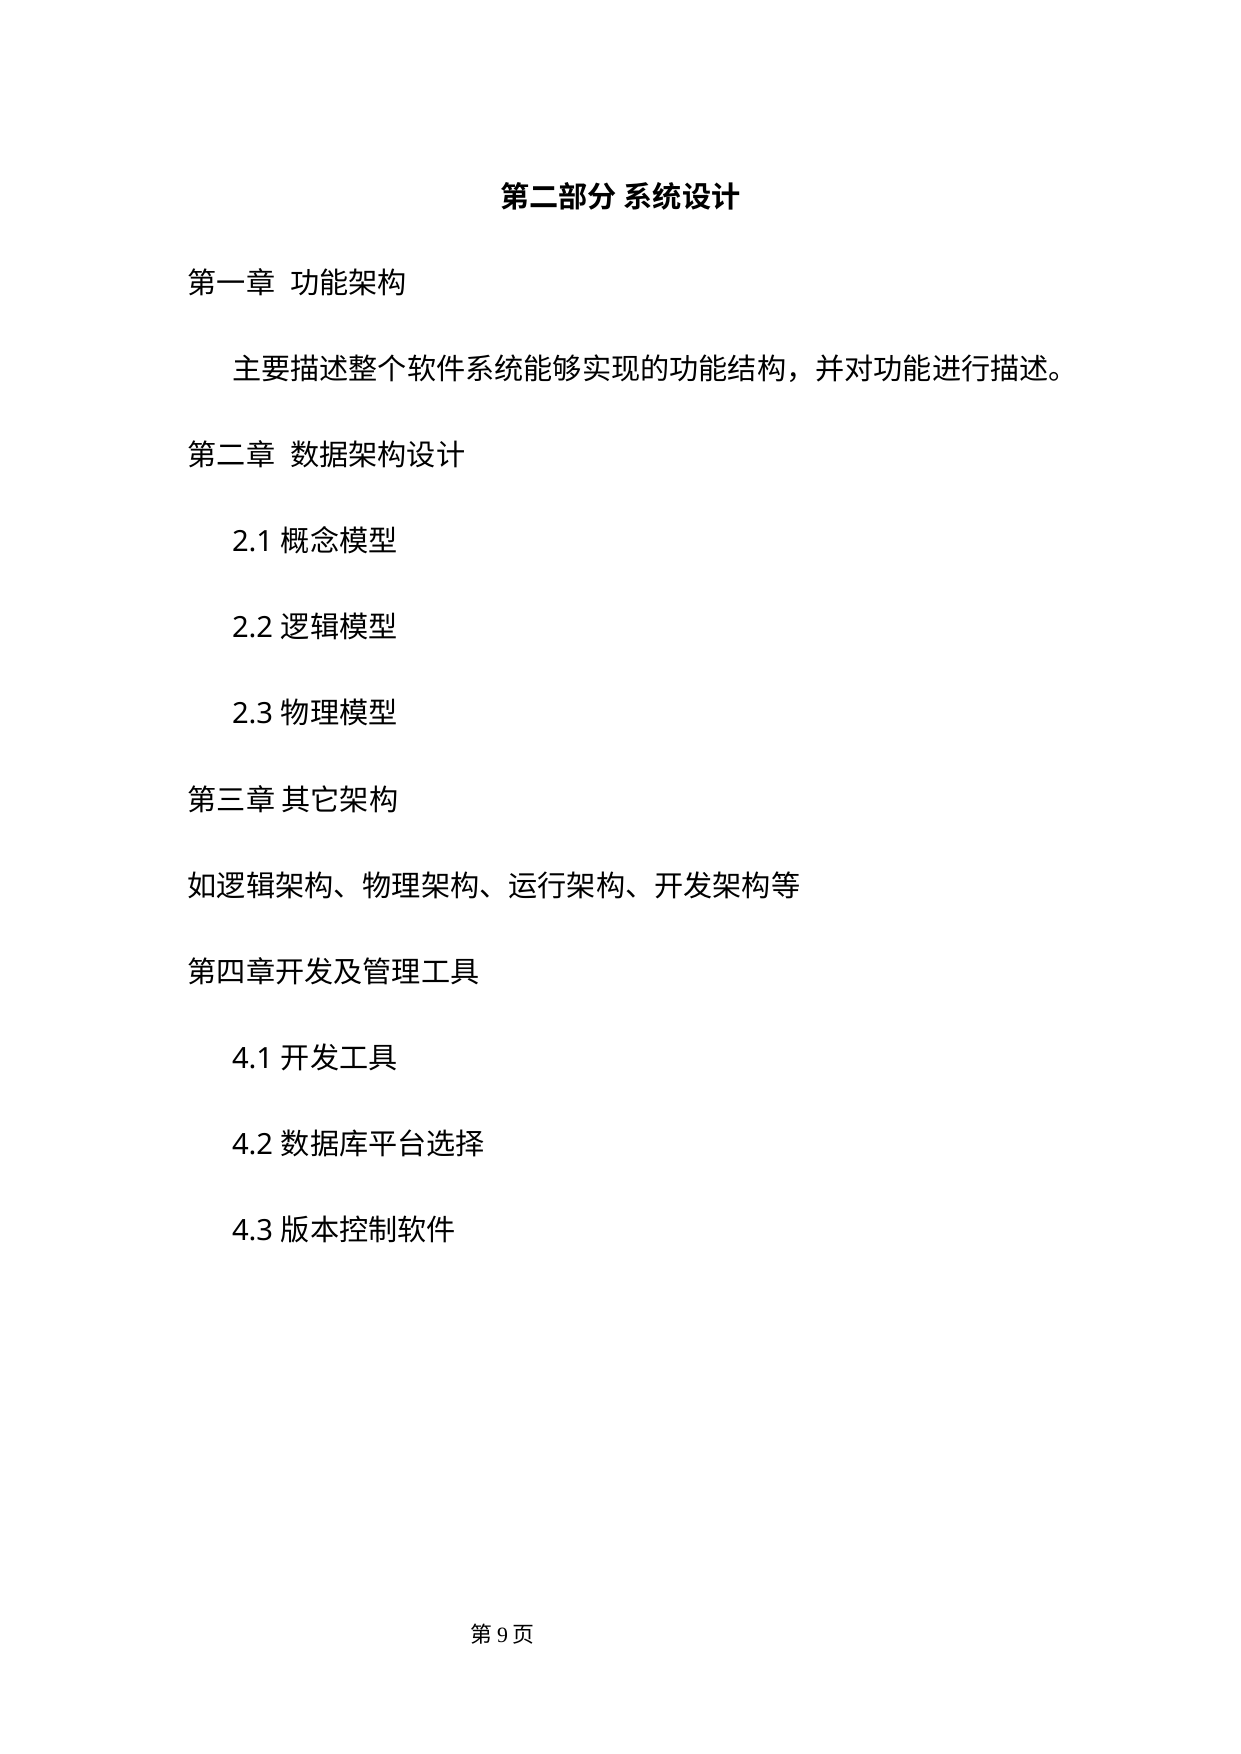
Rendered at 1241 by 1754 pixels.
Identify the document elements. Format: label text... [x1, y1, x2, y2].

list 4.2 数据库平台选择 [187, 1109, 1053, 1174]
text 第二部分 系统设计 [187, 162, 1053, 227]
text 第四章开发及管理工具 [187, 937, 1053, 1002]
text 2.2 逻辑模型 [187, 593, 1053, 658]
list 4.1 开发工具 [187, 1023, 1053, 1088]
text 如逻辑架构、物理架构、运行架构、开发架构等 [187, 851, 1053, 916]
text 2.3 物理模型 [187, 679, 1053, 744]
list 功能架构 [187, 248, 1053, 313]
list 4.3 版本控制软件 [187, 1196, 1053, 1261]
list 数据架构设计 [187, 420, 1053, 485]
text 第三章 其它架构 [187, 765, 1053, 830]
text 主要描述整个软件系统能够实现的功能结构，并对功能进行描述。 [187, 334, 1053, 399]
text 2.1 概念模型 [187, 507, 1053, 572]
